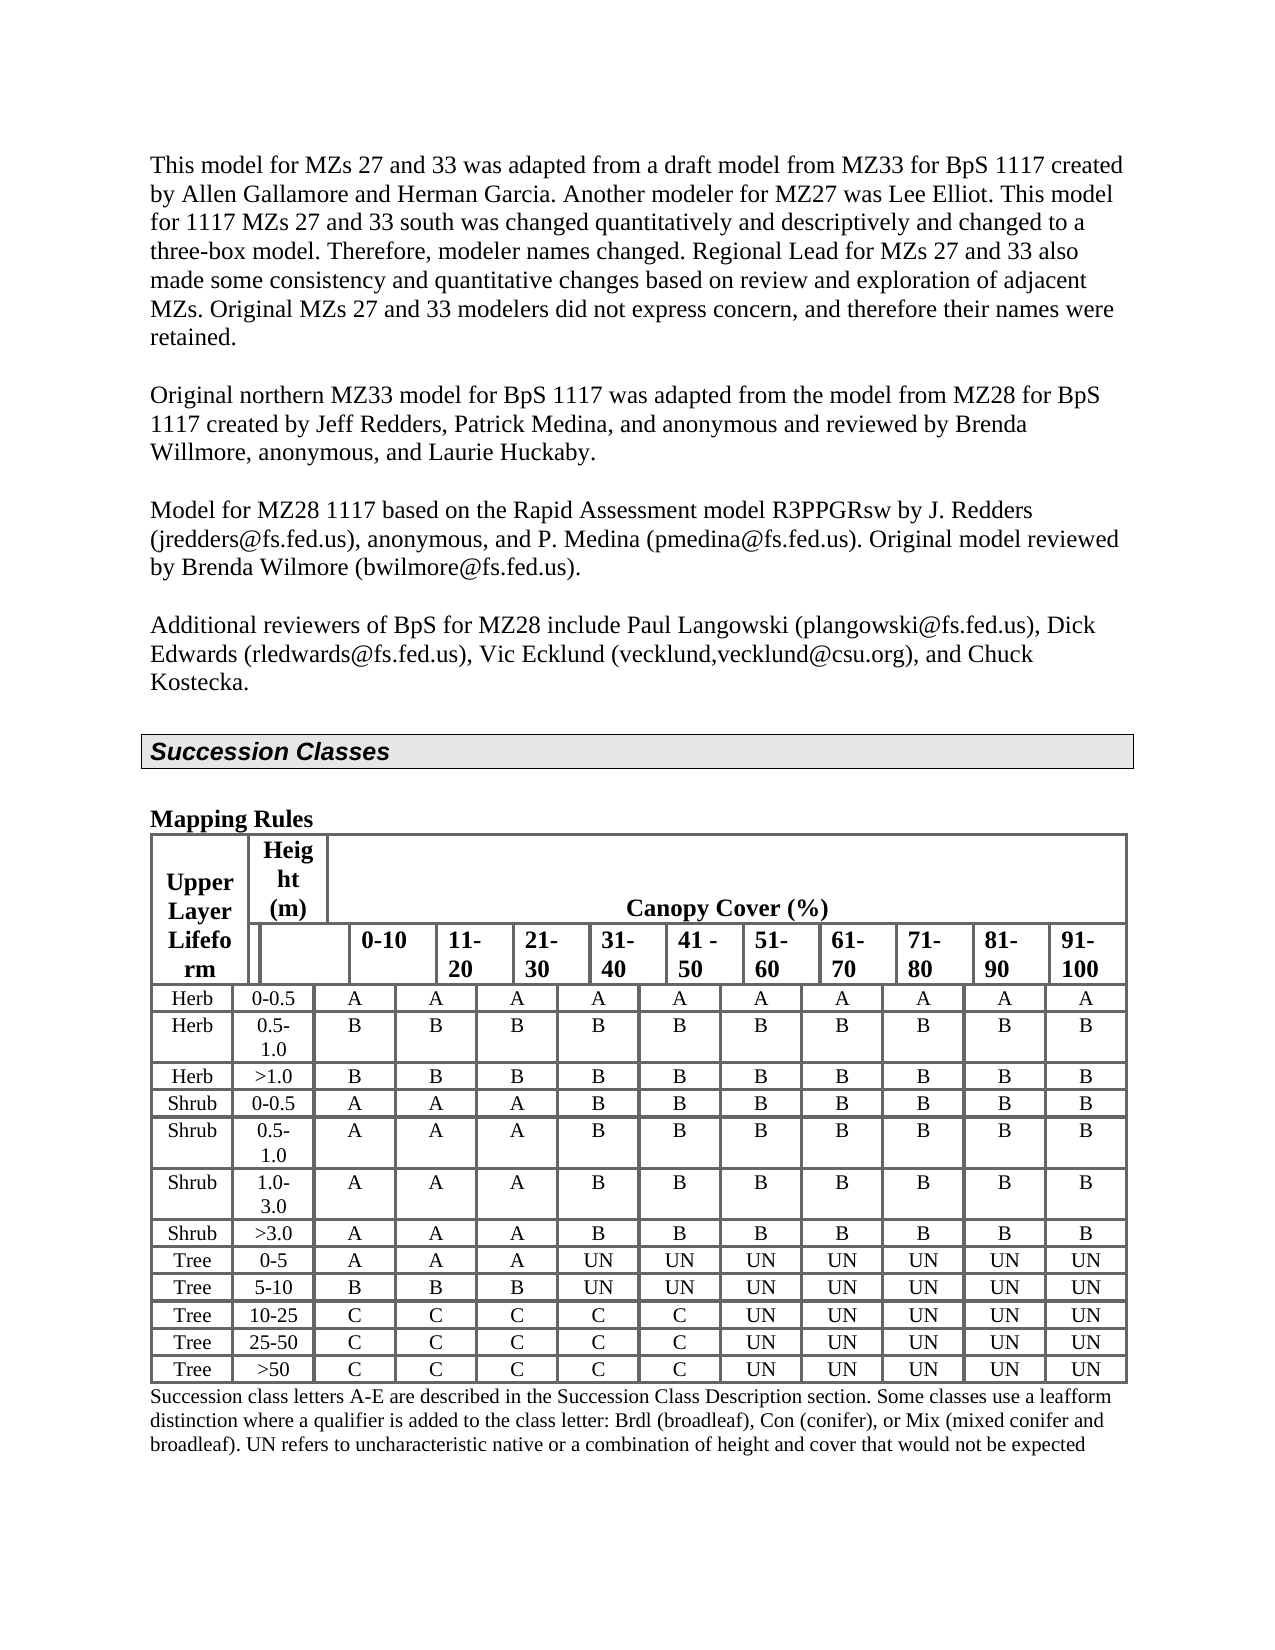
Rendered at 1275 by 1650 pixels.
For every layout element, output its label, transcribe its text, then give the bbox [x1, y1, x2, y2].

table_cell C [478, 1330, 556, 1354]
table_cell 0-5 [234, 1248, 312, 1272]
table_cell UN [884, 1275, 962, 1299]
table_cell A [478, 1248, 556, 1272]
table_header Upper Layer Lifeform [153, 836, 247, 982]
table_cell 0.5-1.0 [234, 1119, 312, 1167]
table_cell UN [803, 1357, 881, 1381]
table_cell B [1047, 1091, 1125, 1115]
table_header Canopy Cover (%) [329, 836, 1125, 922]
table_cell B [316, 1013, 394, 1061]
table_cell B [1047, 1064, 1125, 1088]
table_cell UN [559, 1248, 637, 1272]
table_cell 21-30 [515, 925, 588, 982]
table_cell B [884, 1221, 962, 1245]
table_cell UN [722, 1248, 800, 1272]
table_cell 0.5-1.0 [234, 1013, 312, 1061]
table_cell C [316, 1357, 394, 1381]
table_cell B [966, 1170, 1044, 1218]
table_cell B [803, 1064, 881, 1088]
table_cell B [559, 1064, 637, 1088]
table_cell B [966, 1119, 1044, 1167]
table_cell C [316, 1303, 394, 1327]
table_cell >50 [234, 1357, 312, 1381]
table_cell UN [1047, 1303, 1125, 1327]
table_cell B [884, 1091, 962, 1115]
table_cell 5-10 [234, 1275, 312, 1299]
table_cell 11-20 [438, 925, 512, 982]
table_cell UN [803, 1275, 881, 1299]
table_cell B [803, 1170, 881, 1218]
table_cell B [641, 1091, 719, 1115]
table_cell Herb [153, 1013, 231, 1061]
table_cell Tree [153, 1275, 231, 1299]
table_cell 91-100 [1051, 925, 1125, 982]
table_cell UN [641, 1275, 719, 1299]
table_cell B [966, 1064, 1044, 1088]
table_cell A [966, 986, 1044, 1010]
table_cell B [966, 1221, 1044, 1245]
table_cell A [397, 1091, 475, 1115]
table_cell A [316, 1248, 394, 1272]
table_cell B [722, 1221, 800, 1245]
table_cell B [478, 1064, 556, 1088]
table_cell A [641, 986, 719, 1010]
table_cell B [641, 1170, 719, 1218]
table_cell A [478, 1170, 556, 1218]
table_cell Tree [153, 1303, 231, 1327]
table_cell UN [966, 1275, 1044, 1299]
table_cell >1.0 [234, 1064, 312, 1088]
table_cell 41 - 50 [668, 925, 742, 982]
table_cell A [478, 986, 556, 1010]
table_cell A [803, 986, 881, 1010]
table_cell UN [966, 1248, 1044, 1272]
table_cell C [559, 1330, 637, 1354]
table_cell B [1047, 1170, 1125, 1218]
table_cell B [884, 1013, 962, 1061]
table_cell C [397, 1330, 475, 1354]
table_cell B [559, 1013, 637, 1061]
table_cell B [722, 1119, 800, 1167]
table_cell UN [1047, 1248, 1125, 1272]
table_cell B [397, 1275, 475, 1299]
table_cell B [1047, 1119, 1125, 1167]
table_cell B [559, 1119, 637, 1167]
table_cell Tree [153, 1330, 231, 1354]
table_cell Herb [153, 1064, 231, 1088]
table_cell UN [803, 1303, 881, 1327]
table_cell UN [803, 1248, 881, 1272]
table_cell C [641, 1330, 719, 1354]
table_cell B [397, 1064, 475, 1088]
table_cell B [1047, 1221, 1125, 1245]
table_cell B [559, 1091, 637, 1115]
table_cell B [641, 1119, 719, 1167]
table_cell 0-10 [351, 925, 435, 982]
table_cell C [641, 1357, 719, 1381]
table_cell Shrub [153, 1221, 231, 1245]
table_cell UN [722, 1303, 800, 1327]
table_cell C [641, 1303, 719, 1327]
table_cell B [316, 1275, 394, 1299]
table_cell B [884, 1064, 962, 1088]
table_cell C [397, 1303, 475, 1327]
table_cell C [559, 1303, 637, 1327]
table_cell B [884, 1119, 962, 1167]
table_cell >3.0 [234, 1221, 312, 1245]
table_cell C [316, 1330, 394, 1354]
table_cell A [478, 1091, 556, 1115]
table_cell UN [641, 1248, 719, 1272]
table_cell UN [1047, 1275, 1125, 1299]
table_cell B [803, 1091, 881, 1115]
table_cell B [641, 1064, 719, 1088]
table_cell C [397, 1357, 475, 1381]
table_cell A [1047, 986, 1125, 1010]
table_cell B [966, 1091, 1044, 1115]
table_cell A [316, 1119, 394, 1167]
table_cell B [559, 1170, 637, 1218]
table_cell UN [1047, 1330, 1125, 1354]
text Mapping Rules [150, 804, 1125, 832]
text This model for MZs 27 and 33 was adapted from a draft model from MZ33 for BpS 1117 created by Allen Gallamore and Herman Garcia. Another modeler for MZ27 was Lee Elliot. This model for 1117 MZs 27 and 33 south was changed quantitatively and descriptively and changed to a three-box model. Therefore, modeler names changed. Regional Lead for MZs 27 and 33 also made some consistency and quantitative changes based on review and exploration of adjacent MZs. Original MZs 27 and 33 modelers did not express concern, and therefore their names were retained. [150, 150, 1125, 351]
table_cell UN [803, 1330, 881, 1354]
table_cell 0-0.5 [234, 986, 312, 1010]
table_cell 10-25 [234, 1303, 312, 1327]
table_cell Shrub [153, 1119, 231, 1167]
table_cell 1.0-3.0 [234, 1170, 312, 1218]
table_cell A [397, 1119, 475, 1167]
table_cell UN [966, 1330, 1044, 1354]
table_cell UN [722, 1330, 800, 1354]
table_cell A [884, 986, 962, 1010]
table_cell B [478, 1275, 556, 1299]
table_cell B [803, 1221, 881, 1245]
table_cell 25-50 [234, 1330, 312, 1354]
table_cell B [884, 1170, 962, 1218]
table_cell C [478, 1357, 556, 1381]
table_cell 51-60 [745, 925, 818, 982]
table_cell B [722, 1091, 800, 1115]
table_cell UN [1047, 1357, 1125, 1381]
table_cell UN [722, 1357, 800, 1381]
table_cell UN [884, 1357, 962, 1381]
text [150, 1384, 1125, 1456]
table_cell A [316, 986, 394, 1010]
table_cell A [316, 1221, 394, 1245]
table_cell B [803, 1119, 881, 1167]
table_cell UN [559, 1275, 637, 1299]
table_cell Herb [153, 986, 231, 1010]
table_cell B [641, 1013, 719, 1061]
table_cell A [397, 1221, 475, 1245]
table_cell A [478, 1119, 556, 1167]
text Original northern MZ33 model for BpS 1117 was adapted from the model from MZ28 for BpS 1117 created by Jeff Redders, Patrick Medina, and anonymous and reviewed by Brenda Willmore, anonymous, and Laurie Huckaby. [150, 380, 1125, 466]
table_cell UN [884, 1248, 962, 1272]
table_cell UN [966, 1303, 1044, 1327]
table_cell 61-70 [822, 925, 895, 982]
table_cell UN [966, 1357, 1044, 1381]
table_cell B [478, 1013, 556, 1061]
table_cell B [803, 1013, 881, 1061]
table_cell A [397, 1248, 475, 1272]
table_cell A [397, 1170, 475, 1218]
table_cell UN [884, 1330, 962, 1354]
table_cell B [1047, 1013, 1125, 1061]
table_cell B [966, 1013, 1044, 1061]
table_cell B [641, 1221, 719, 1245]
table_cell A [478, 1221, 556, 1245]
table_cell B [722, 1013, 800, 1061]
text Model for MZ28 1117 based on the Rapid Assessment model R3PPGRsw by J. Redders (jredders@fs.fed.us), anonymous, and P. Medina (pmedina@fs.fed.us). Original model reviewed by Brenda Wilmore (bwilmore@fs.fed.us). [150, 495, 1125, 581]
table_cell A [559, 986, 637, 1010]
table_cell C [559, 1357, 637, 1381]
table_cell 31-40 [592, 925, 665, 982]
table_cell A [316, 1170, 394, 1218]
table_cell B [559, 1221, 637, 1245]
table_cell UN [722, 1275, 800, 1299]
table_cell Shrub [153, 1170, 231, 1218]
table_cell B [316, 1064, 394, 1088]
table_cell B [722, 1064, 800, 1088]
table_cell A [397, 986, 475, 1010]
table_cell Tree [153, 1357, 231, 1381]
text Succession Classes [142, 735, 1133, 768]
text Additional reviewers of BpS for MZ28 include Paul Langowski (plangowski@fs.fed.us), Dick Edwards (rledwards@fs.fed.us), Vic Ecklund (vecklund,vecklund@csu.org), and Chuck Kostecka. [150, 610, 1125, 696]
table_cell UN [884, 1303, 962, 1327]
table_header Height (m) [250, 836, 326, 922]
table_cell 71-80 [898, 925, 972, 982]
table_cell C [478, 1303, 556, 1327]
table_cell Tree [153, 1248, 231, 1272]
table_cell B [722, 1170, 800, 1218]
table_cell B [397, 1013, 475, 1061]
table_cell Shrub [153, 1091, 231, 1115]
table_cell 0-0.5 [234, 1091, 312, 1115]
table_cell 81-90 [975, 925, 1048, 982]
table_cell A [722, 986, 800, 1010]
table_cell A [316, 1091, 394, 1115]
